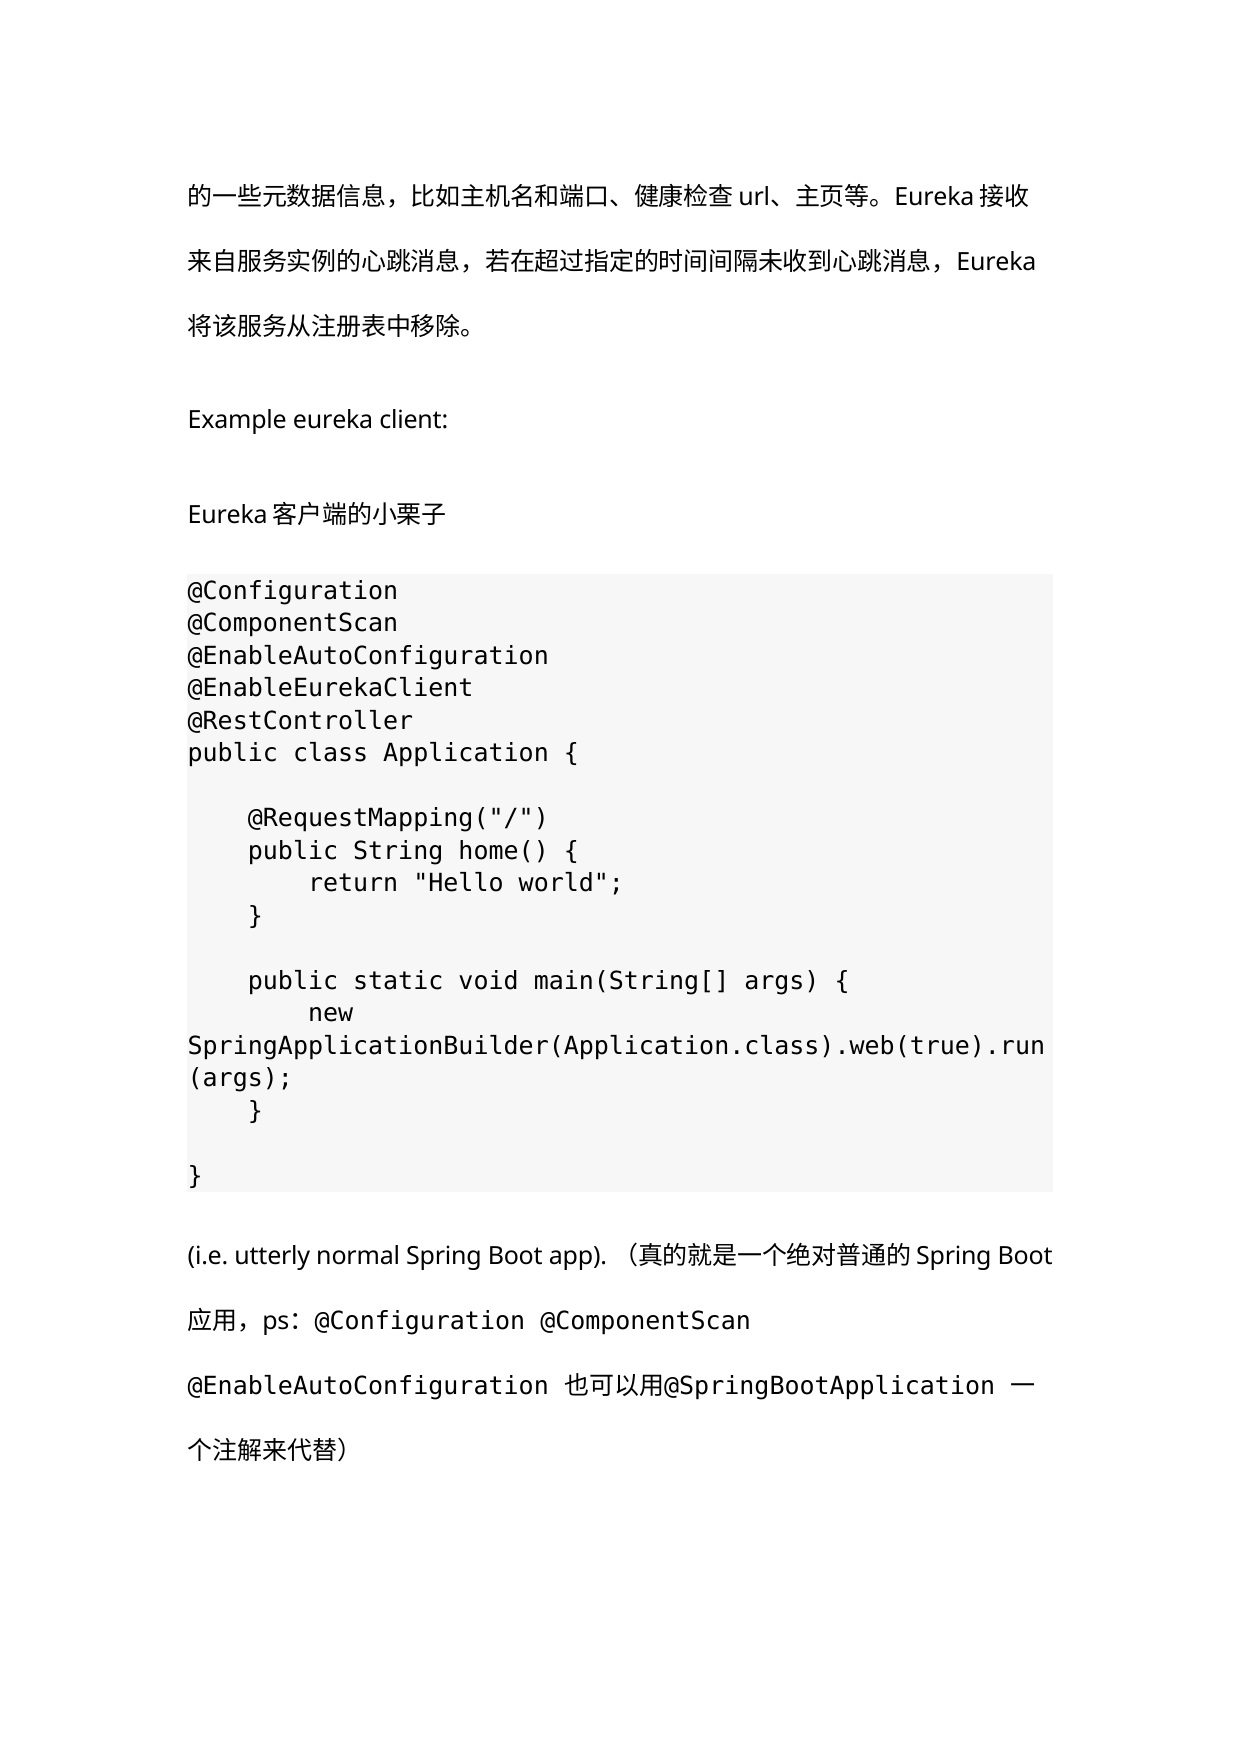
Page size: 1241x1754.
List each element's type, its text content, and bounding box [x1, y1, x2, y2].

text @EnableEurekaClient [187, 672, 1053, 704]
text public String home() { [187, 834, 1053, 867]
text @RequestMapping("/") [187, 802, 1053, 834]
text @ComponentScan [187, 607, 1053, 639]
text (i.e. utterly normal Spring Boot app). （真的就是一个绝对普通的Spring Boot应用，ps：@Configuration @ComponentScan @EnableAutoConfiguration 也可以用@SpringBootApplication 一个注解来代替） [187, 1221, 1053, 1481]
text } [187, 1159, 1053, 1192]
text } [187, 899, 1053, 932]
text return "Hello world"; [187, 867, 1053, 899]
text @EnableAutoConfiguration [187, 639, 1053, 672]
text @Configuration [187, 574, 1053, 607]
text } [187, 1094, 1053, 1127]
text Example eureka client: [187, 386, 1053, 451]
text Eureka客户端的小栗子 [187, 480, 1053, 545]
text new SpringApplicationBuilder(Application.class).web(true).run(args); [187, 997, 1053, 1094]
text public static void main(String[] args) { [187, 964, 1053, 997]
text @RestController [187, 704, 1053, 737]
text public class Application { [187, 737, 1053, 769]
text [187, 162, 1053, 357]
